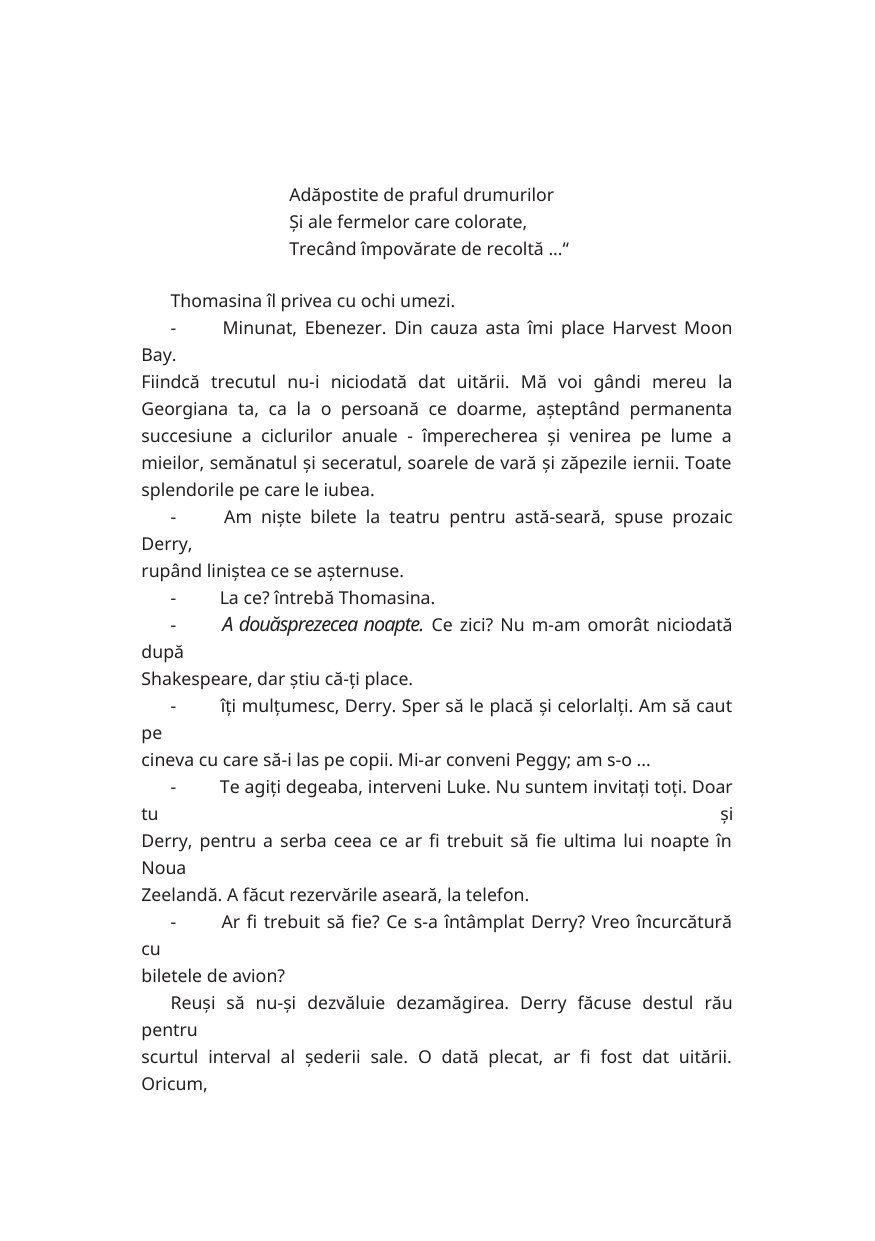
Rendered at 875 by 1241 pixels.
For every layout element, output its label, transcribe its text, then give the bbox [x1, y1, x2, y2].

list Am nişte bilete la teatru pentru astă-seară, spuse prozaic Derry, rupând liniştea ce se aşternuse. [141, 502, 733, 583]
text Thomasina îl privea cu ochi umezi. [141, 286, 735, 313]
text Adăpostite de praful drumurilor Şi ale fermelor care colorate, [289, 180, 567, 234]
list La ce? întrebă Thomasina. [141, 583, 735, 610]
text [141, 988, 733, 1096]
list Minunat, Ebenezer. Din cauza asta îmi place Harvest Moon Bay. Fiindcă trecutul nu-i niciodată dat uitării. Mă voi gândi mereu la Georgiana ta, ca la o persoană ce doarme, aşteptând permanenta succesiune a ciclurilor anuale - împerecherea şi venirea pe lume a mieilor, semănatul şi seceratul, soarele de vară şi zăpezile iernii. Toate splendorile pe care le iubea. [141, 313, 733, 502]
list Ar fi trebuit să fie? Ce s-a întâmplat Derry? Vreo încurcătură cu biletele de avion? [141, 907, 733, 988]
text Trecând împovărate de recoltă ...“ [289, 234, 735, 261]
list A douăsprezecea noapte. Ce zici? Nu m-am omorât niciodată după Shakespeare, dar ştiu că-ţi place. [141, 610, 733, 691]
list Te agiţi degeaba, interveni Luke. Nu suntem invitaţi toţi. Doar tu şi Derry, pentru a serba ceea ce ar fi trebuit să fie ultima lui noapte în Noua Zeelandă. A făcut rezervările aseară, la telefon. [141, 772, 733, 907]
list îţi mulţumesc, Derry. Sper să le placă şi celorlalţi. Am să caut pe cineva cu care să-i las pe copii. Mi-ar conveni Peggy; am s-o ... [141, 691, 733, 772]
